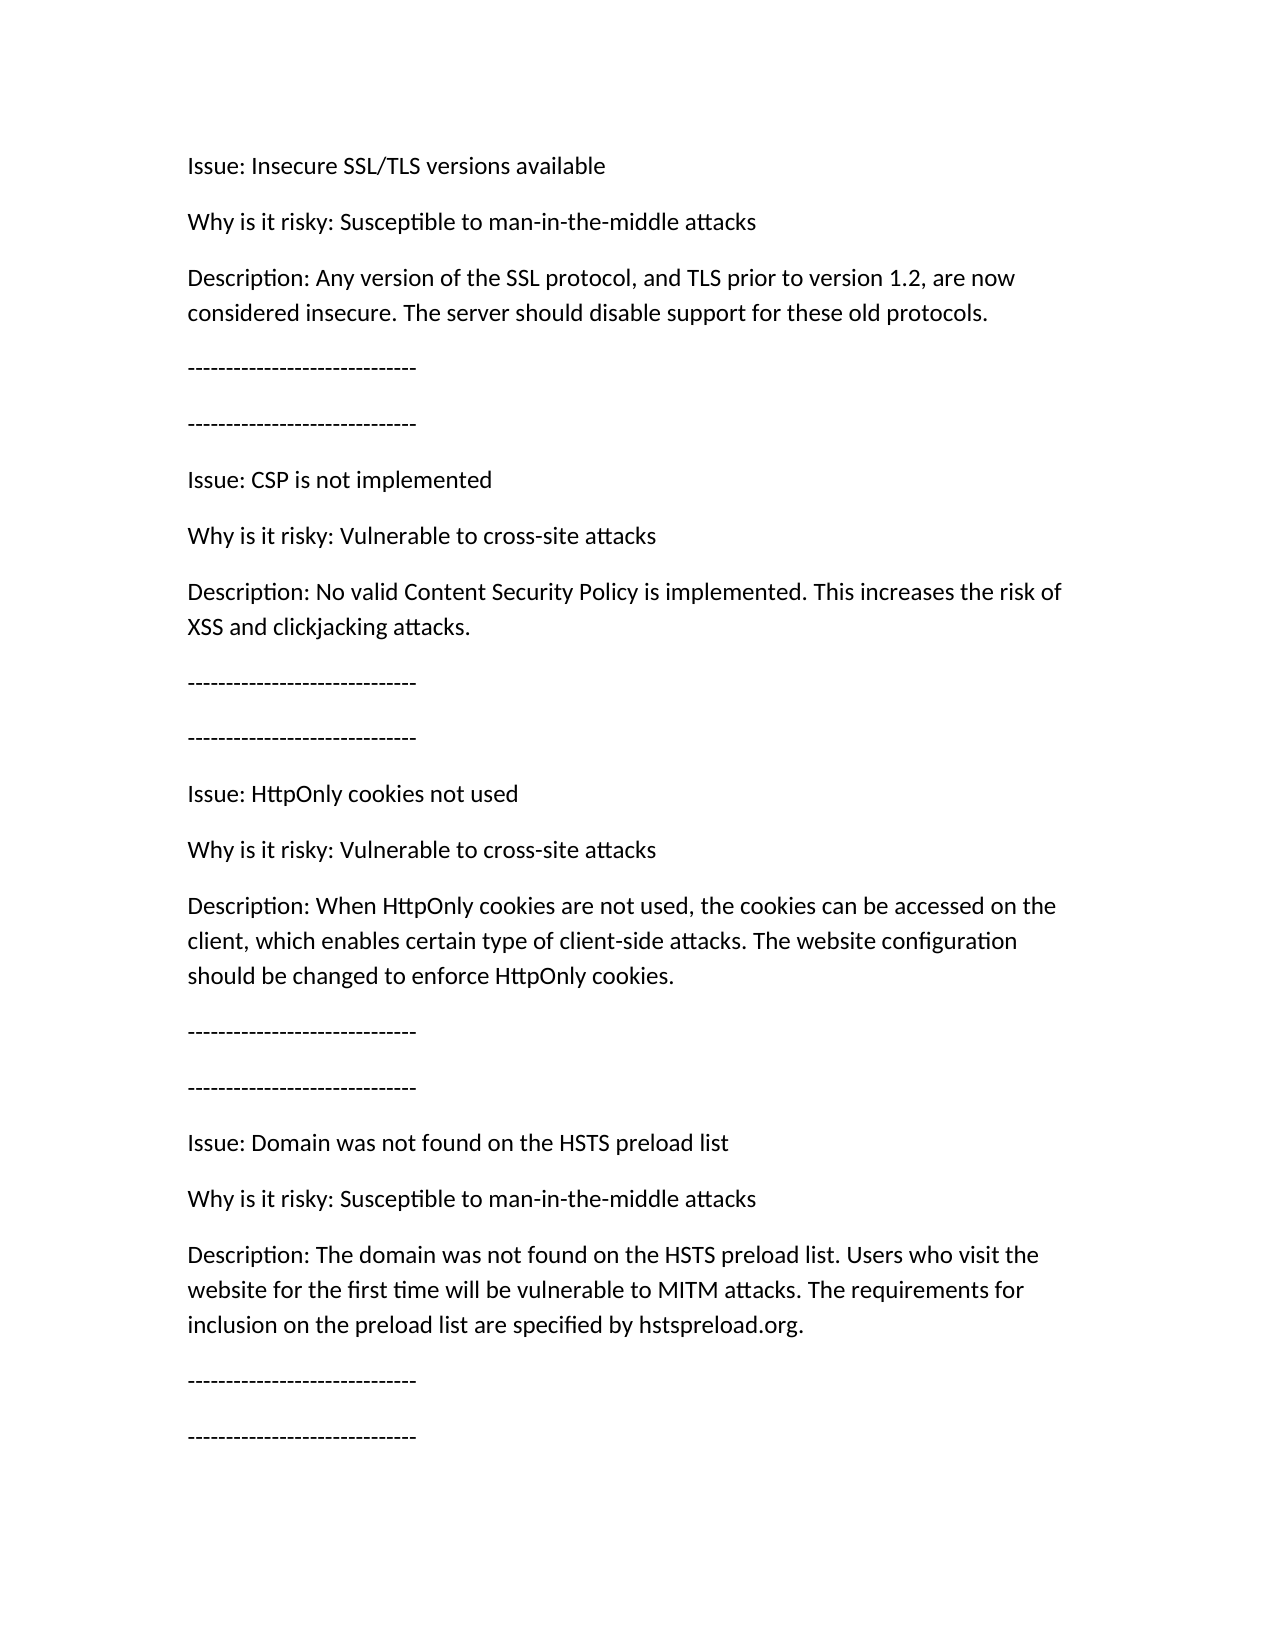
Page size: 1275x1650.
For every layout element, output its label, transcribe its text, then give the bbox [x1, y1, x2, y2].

text Issue: Domain was not found on the HSTS preload list [187, 1127, 1087, 1158]
text ------------------------------ [187, 722, 1087, 753]
text Description: Any version of the SSL protocol, and TLS prior to version 1.2, are now considered insecure. The server should disable support for these old protocols. [187, 262, 1087, 327]
text Why is it risky: Susceptible to man-in-the-middle attacks [187, 1183, 1087, 1214]
text ------------------------------ [187, 408, 1087, 439]
text Why is it risky: Susceptible to man-in-the-middle attacks [187, 206, 1087, 236]
text Issue: HttpOnly cookies not used [187, 778, 1087, 809]
text ------------------------------ [187, 1421, 1087, 1451]
text ------------------------------ [187, 352, 1087, 383]
text ------------------------------ [187, 667, 1087, 697]
text Why is it risky: Vulnerable to cross-site attacks [187, 834, 1087, 865]
text Why is it risky: Vulnerable to cross-site attacks [187, 520, 1087, 551]
text Description: No valid Content Security Policy is implemented. This increases the risk of XSS and clickjacking attacks. [187, 576, 1087, 641]
text Description: The domain was not found on the HSTS preload list. Users who visit the website for the first time will be vulnerable to MITM attacks. The requirements for inclusion on the preload list are specified by hstspreload.org. [187, 1239, 1087, 1340]
text ------------------------------ [187, 1072, 1087, 1102]
text Issue: CSP is not implemented [187, 464, 1087, 495]
text Issue: Insecure SSL/TLS versions available [187, 150, 1087, 181]
text Description: When HttpOnly cookies are not used, the cookies can be accessed on the client, which enables certain type of client-side attacks. The website configuration should be changed to enforce HttpOnly cookies. [187, 890, 1087, 991]
text ------------------------------ [187, 1016, 1087, 1046]
text ------------------------------ [187, 1365, 1087, 1396]
